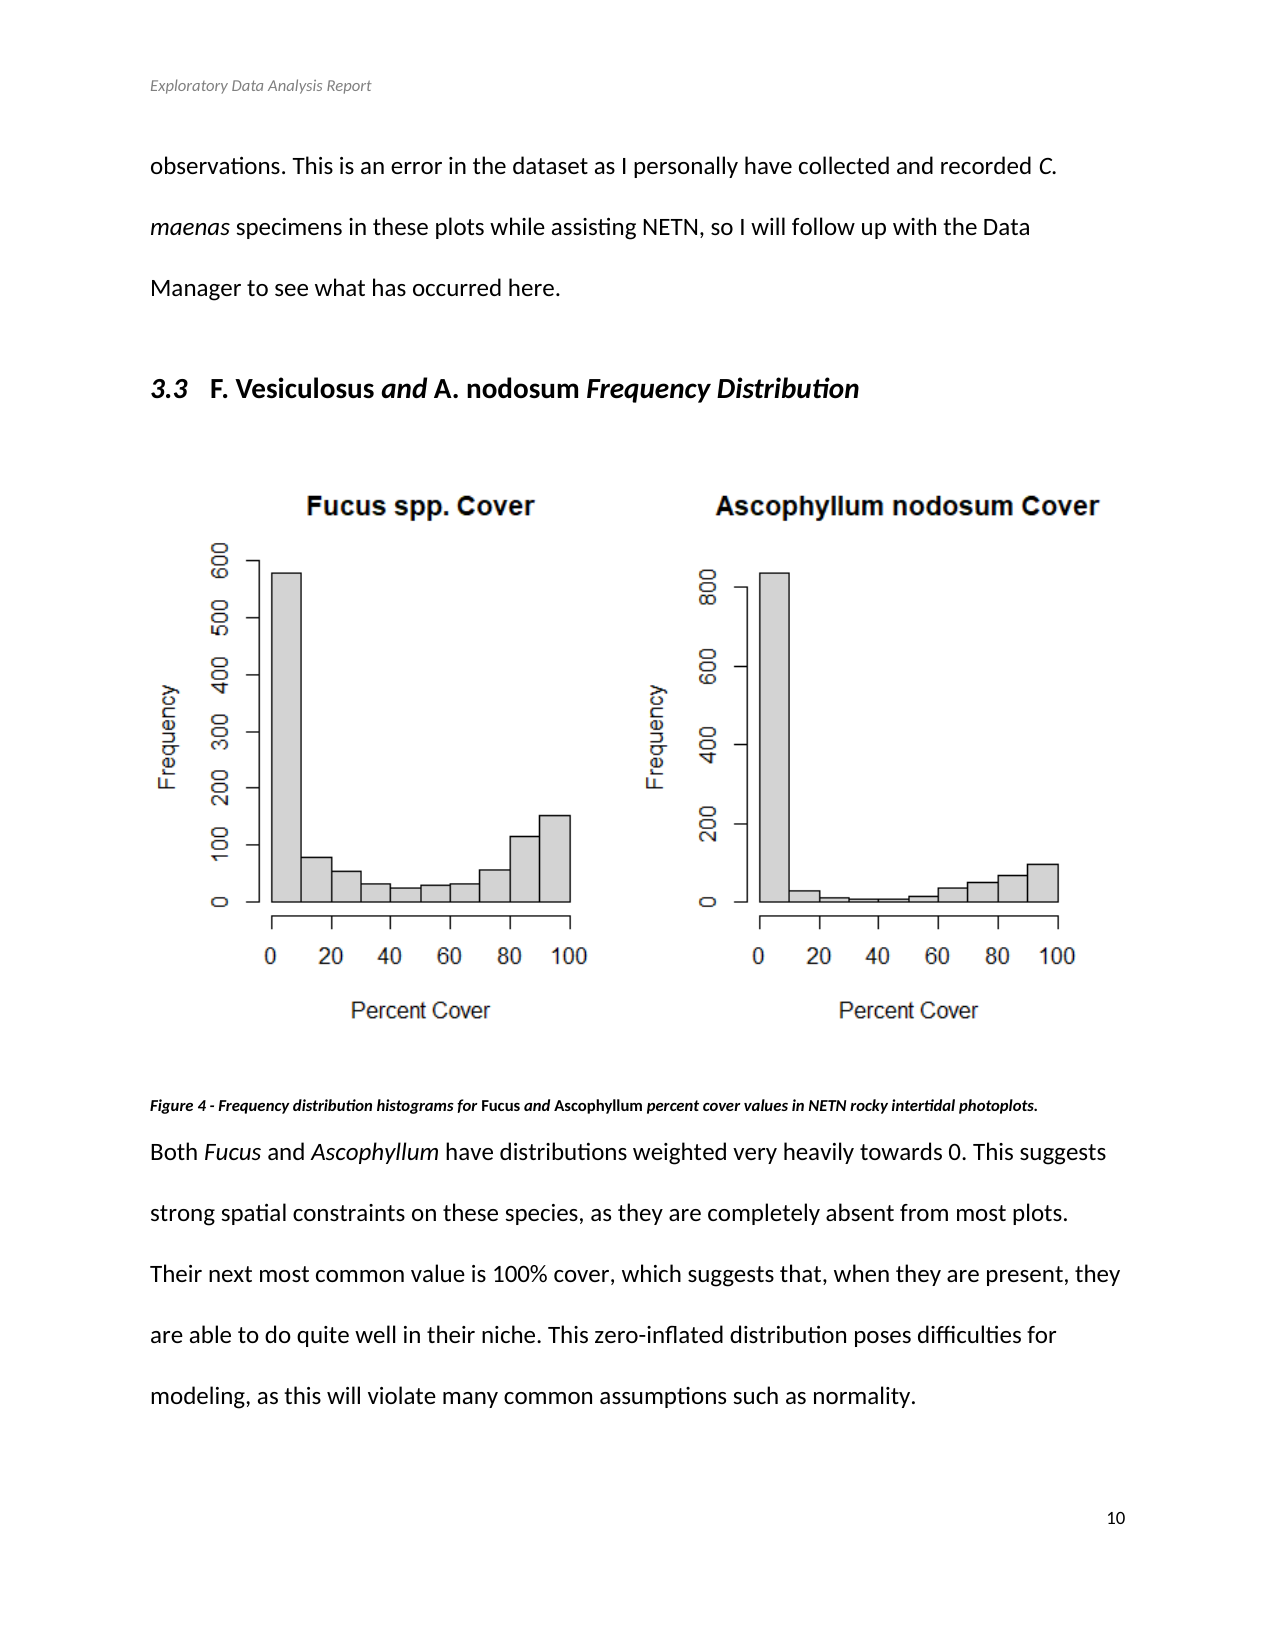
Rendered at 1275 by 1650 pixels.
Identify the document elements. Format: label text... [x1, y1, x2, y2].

subtitle F. Vesiculosus and A. nodosum Frequency Distribution [150, 371, 1125, 406]
picture [150, 450, 1125, 1052]
text Both Fucus and Ascophyllum have distributions weighted very heavily towards 0. This suggests strong spatial constraints on these species, as they are completely absent from most plots. Their next most common value is 100% cover, which suggests that, when they are present, they are able to do quite well in their niche. This zero-inflated distribution poses difficulties for modeling, as this will violate many common assumptions such as normality. [150, 1136, 1125, 1411]
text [150, 150, 1125, 303]
